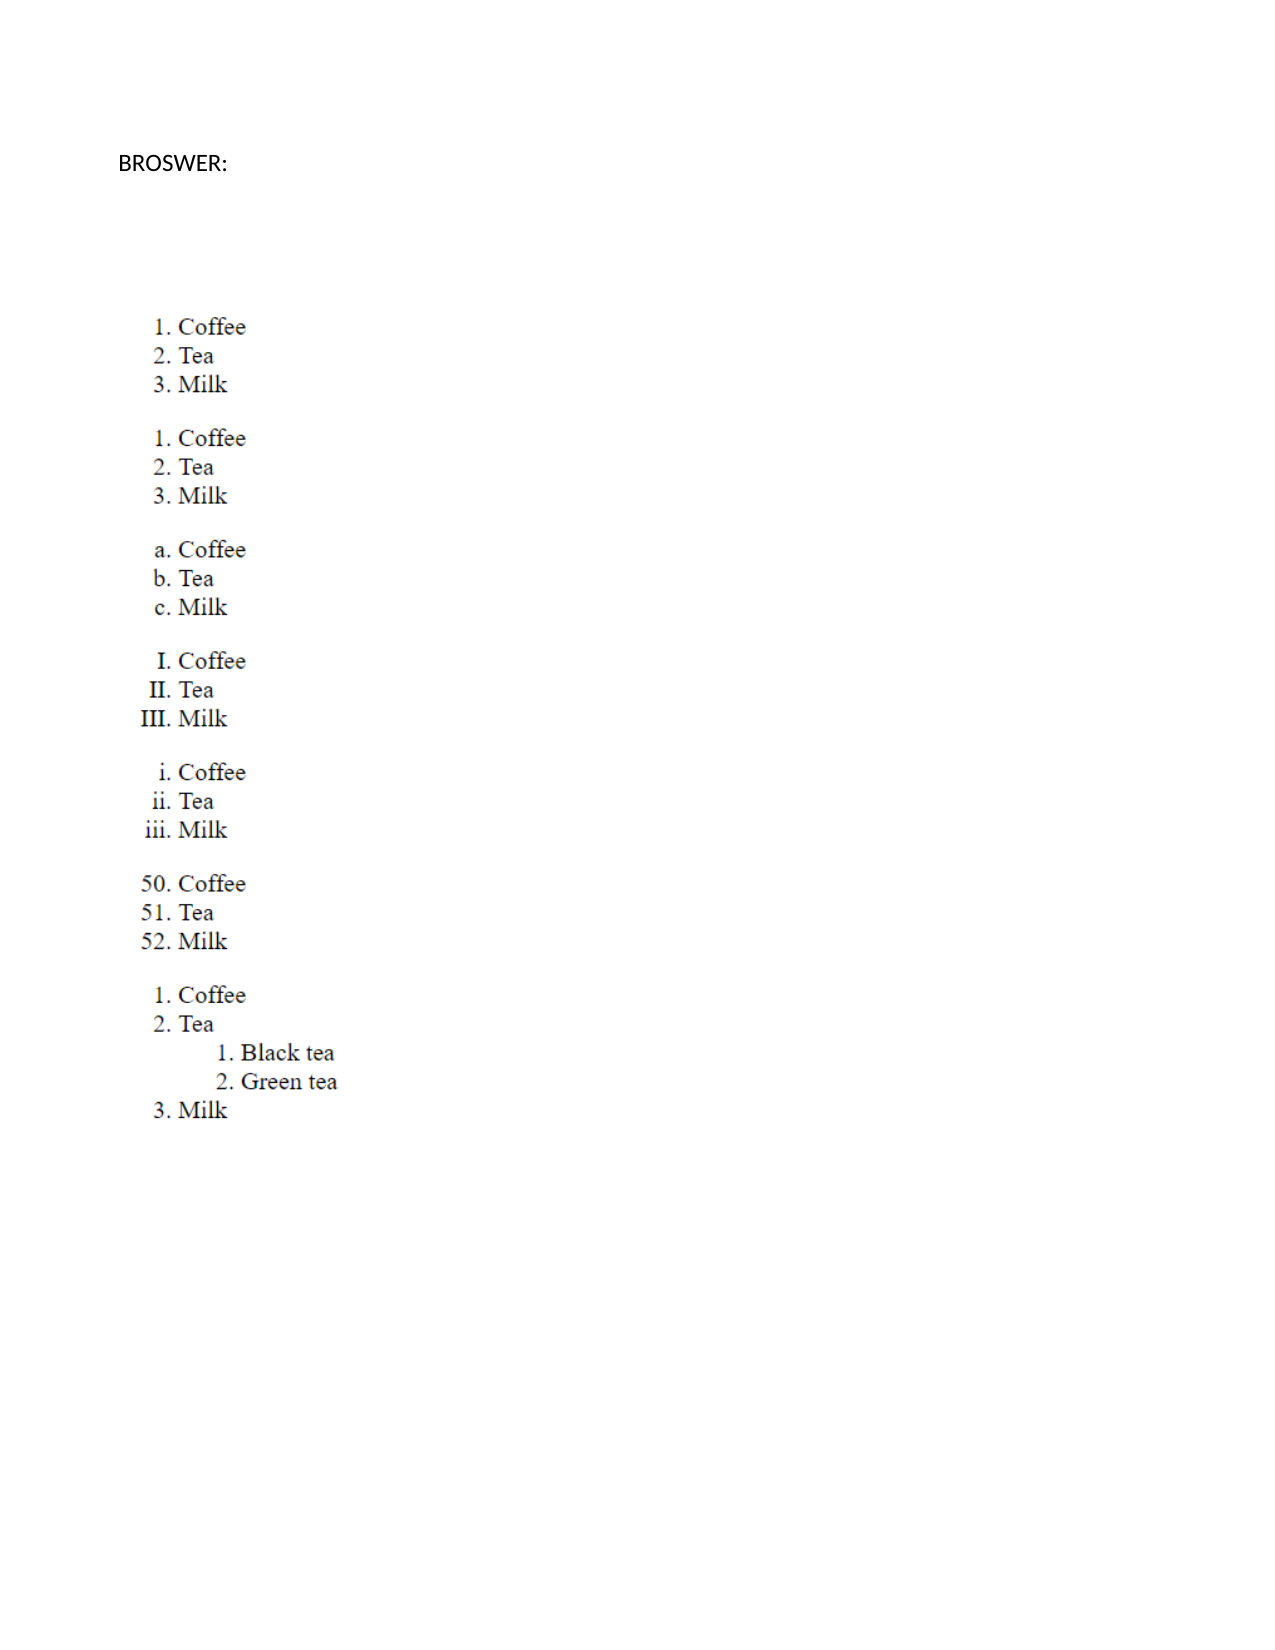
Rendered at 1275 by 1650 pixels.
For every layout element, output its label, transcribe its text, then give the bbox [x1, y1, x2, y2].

text BROSWER: [118, 148, 1157, 178]
picture [118, 296, 409, 1162]
